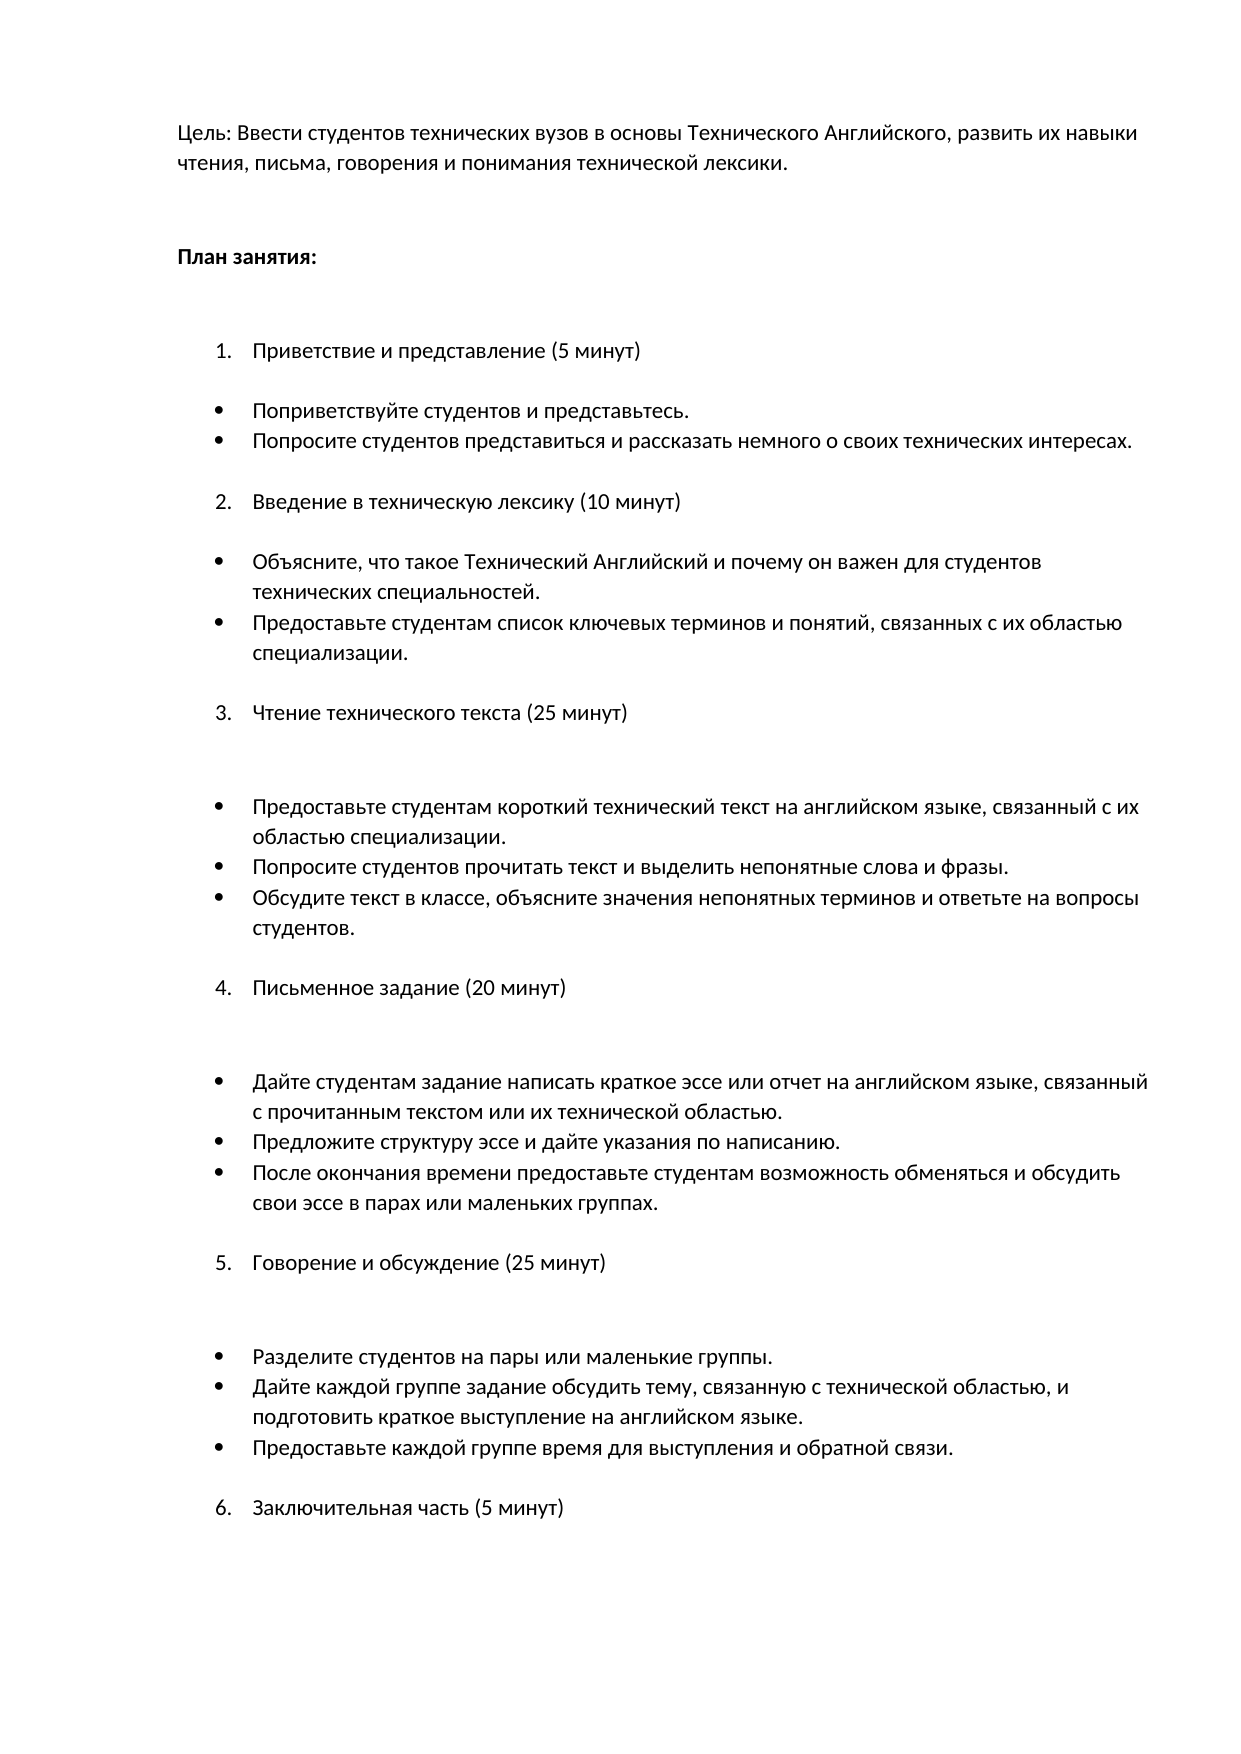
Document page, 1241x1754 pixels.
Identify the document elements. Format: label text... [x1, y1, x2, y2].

list После окончания времени предоставьте студентам возможность обменяться и обсудить свои эссе в парах или маленьких группах. [215, 1158, 1152, 1216]
text Цель: Ввести студентов технических вузов в основы Технического Английского, развить их навыки чтения, письма, говорения и понимания технической лексики. [177, 118, 1152, 176]
list Попросите студентов представиться и рассказать немного о своих технических интересах. [215, 426, 1152, 454]
list Попросите студентов прочитать текст и выделить непонятные слова и фразы. [215, 852, 1152, 881]
text План занятия: [177, 242, 1152, 270]
list Дайте каждой группе задание обсудить тему, связанную с технической областью, и подготовить краткое выступление на английском языке. [215, 1372, 1152, 1431]
list Письменное задание (20 минут) [215, 973, 1152, 1001]
list Говорение и обсуждение (25 минут) [215, 1248, 1152, 1276]
list Приветствие и представление (5 минут) [215, 336, 1152, 364]
list Дайте студентам задание написать краткое эссе или отчет на английском языке, связанный с прочитанным текстом или их технической областью. [215, 1067, 1152, 1125]
list Предоставьте каждой группе время для выступления и обратной связи. [215, 1433, 1152, 1461]
list Предоставьте студентам короткий технический текст на английском языке, связанный с их областью специализации. [215, 792, 1152, 850]
list Поприветствуйте студентов и представьтесь. [215, 396, 1152, 424]
list Введение в техническую лексику (10 минут) [215, 487, 1152, 515]
list Предоставьте студентам список ключевых терминов и понятий, связанных с их областью специализации. [215, 608, 1152, 666]
list Чтение технического текста (25 минут) [215, 698, 1152, 726]
list Разделите студентов на пары или маленькие группы. [215, 1342, 1152, 1370]
list Предложите структуру эссе и дайте указания по написанию. [215, 1127, 1152, 1156]
list Обсудите текст в классе, объясните значения непонятных терминов и ответьте на вопросы студентов. [215, 883, 1152, 941]
list Заключительная часть (5 минут) [215, 1493, 1152, 1521]
list Объясните, что такое Технический Английский и почему он важен для студентов технических специальностей. [215, 547, 1152, 606]
